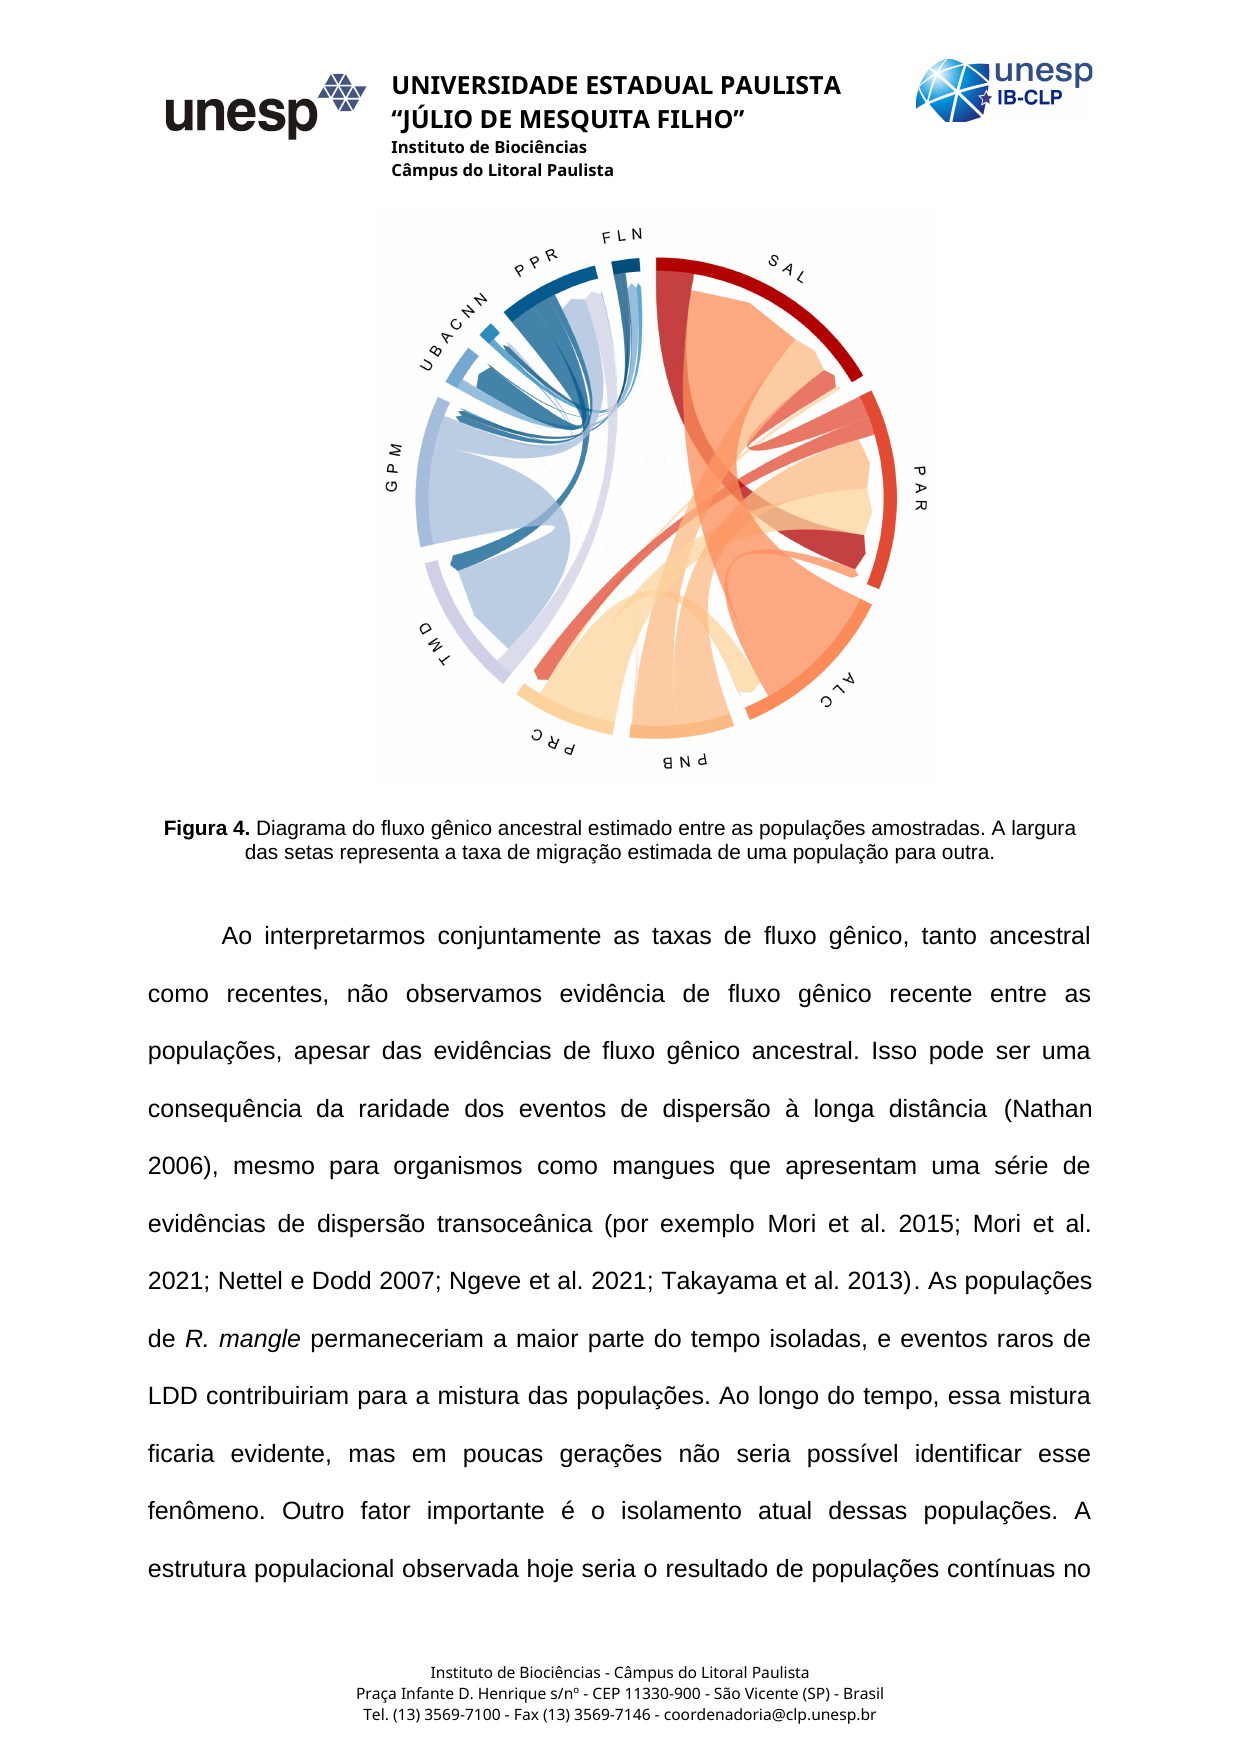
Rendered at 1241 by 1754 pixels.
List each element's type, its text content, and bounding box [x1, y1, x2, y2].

picture [161, 73, 368, 140]
picture [916, 59, 1093, 122]
picture [374, 209, 940, 787]
text Figura 4. Diagrama do fluxo gênico ancestral estimado entre as populações amostradas. A largura das setas representa a taxa de migração estimada de uma população para outra. [148, 816, 1092, 864]
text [148, 921, 1092, 1582]
